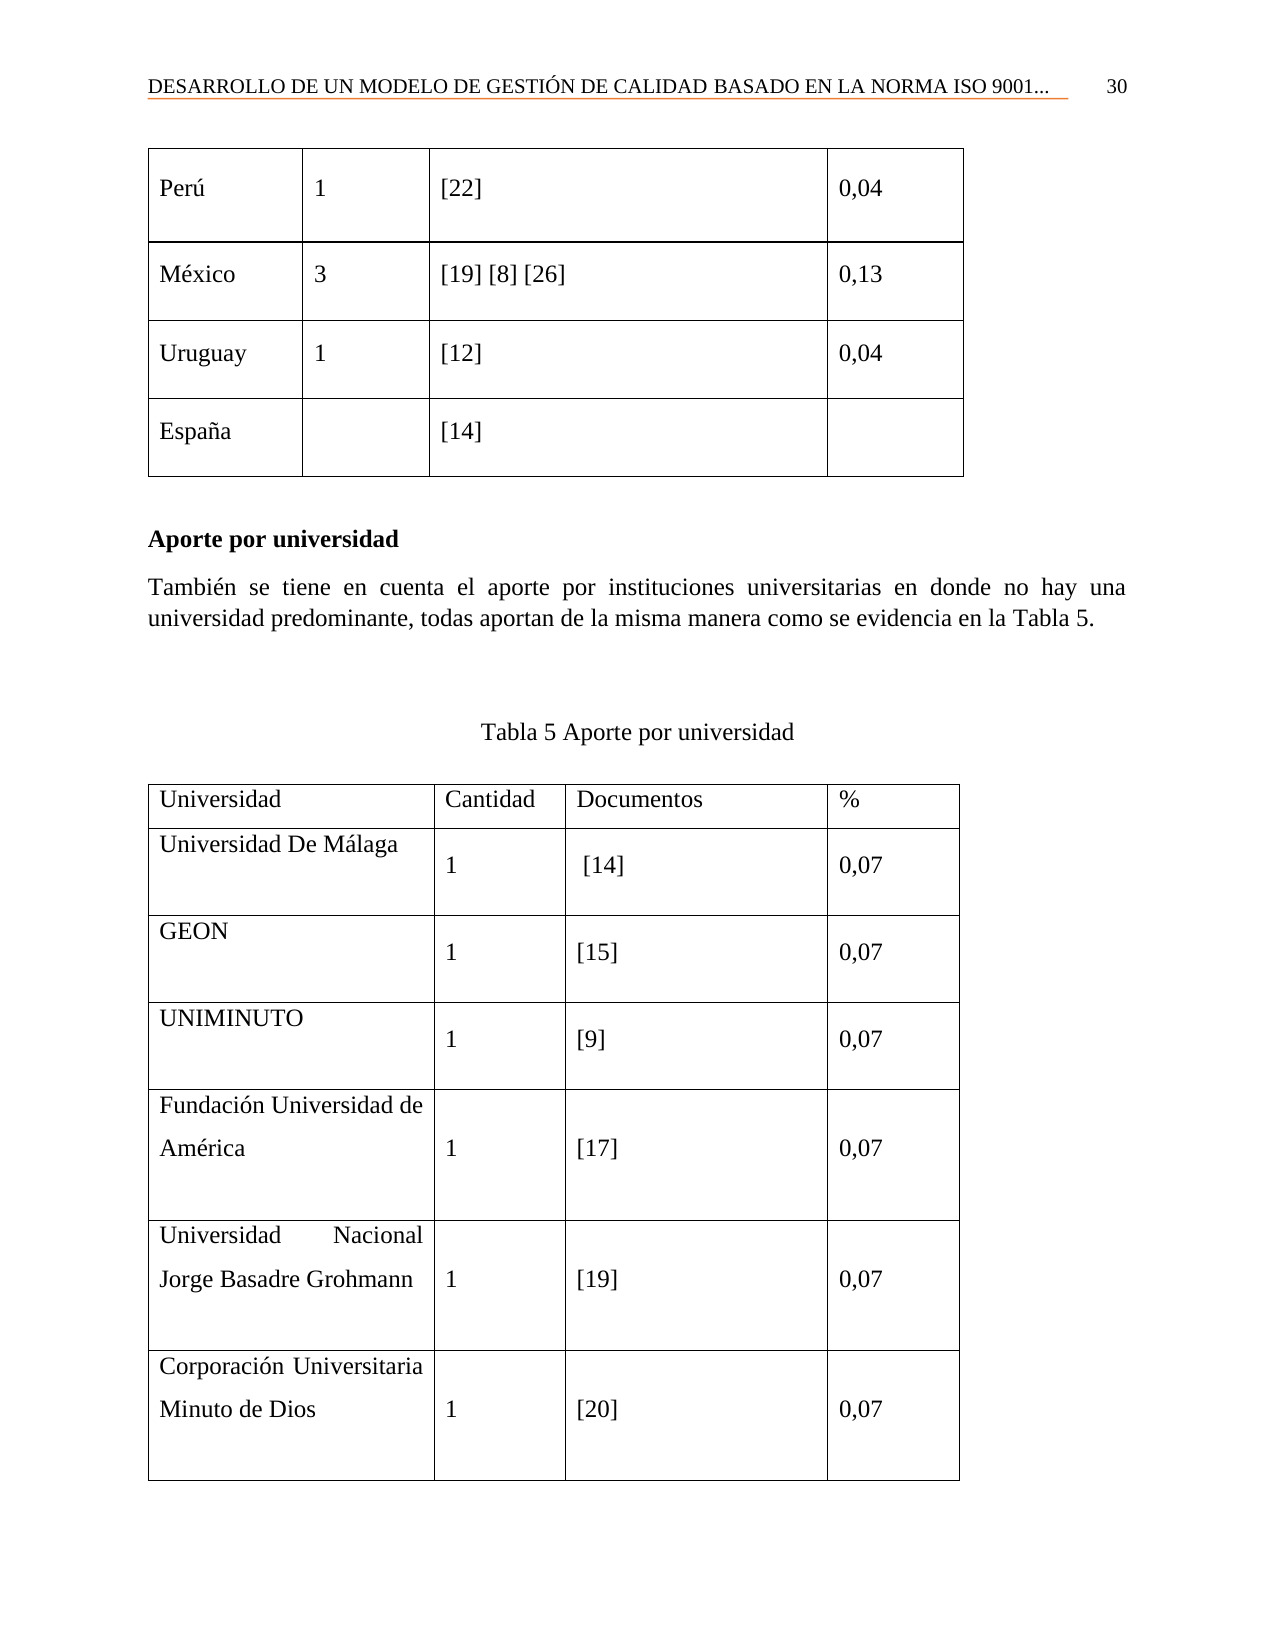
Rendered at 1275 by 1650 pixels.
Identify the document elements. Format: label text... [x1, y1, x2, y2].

table_cell [430, 243, 827, 319]
table_cell [566, 1090, 827, 1219]
table_header Documentos [566, 785, 827, 828]
table_cell 1 [435, 829, 565, 915]
table_cell 0,04 [828, 149, 963, 241]
table_cell 0,07 [828, 1090, 959, 1219]
table_header % [828, 785, 959, 828]
table_cell [566, 829, 827, 915]
table_cell Perú [149, 149, 302, 241]
table_cell UNIMINUTO [149, 1003, 434, 1089]
table_cell [566, 1351, 827, 1480]
table_cell 1 [435, 1221, 565, 1350]
table_cell [566, 1003, 827, 1089]
table_cell Uruguay [149, 321, 302, 398]
table_cell España [149, 399, 302, 476]
table_cell 1 [435, 916, 565, 1002]
text Aporte por universidad [148, 524, 1127, 553]
table_cell 0,07 [828, 916, 959, 1002]
table_cell [303, 399, 429, 476]
table_header Cantidad [435, 785, 565, 828]
table_cell [566, 1221, 827, 1350]
table_cell [430, 399, 827, 476]
table_cell Universidad De Málaga [149, 829, 434, 915]
table_cell Fundación Universidad de América [149, 1090, 434, 1219]
table_cell Universidad Nacional Jorge Basadre Grohmann [149, 1221, 434, 1350]
table_cell 0,07 [828, 1221, 959, 1350]
table_cell [430, 321, 827, 398]
table_cell 3 [303, 243, 429, 319]
table_header Universidad [149, 785, 434, 828]
table_cell 1 [435, 1090, 565, 1219]
table_cell Corporación Universitaria Minuto de Dios [149, 1351, 434, 1480]
table_cell 1 [303, 149, 429, 241]
table_cell 0,13 [828, 243, 963, 319]
table_cell 0,07 [828, 1003, 959, 1089]
table_cell [566, 916, 827, 1002]
table_cell México [149, 243, 302, 319]
table_cell 0,07 [828, 1351, 959, 1480]
table_cell 1 [435, 1003, 565, 1089]
table_cell [828, 399, 963, 476]
table_cell 0,04 [828, 321, 963, 398]
table_cell 1 [435, 1351, 565, 1480]
table_cell GEON [149, 916, 434, 1002]
text También se tiene en cuenta el aporte por instituciones universitarias en donde no hay una universidad predominante, todas aportan de la misma manera como se evidencia en la Tabla 5. [148, 572, 1127, 632]
table_cell 0,07 [828, 829, 959, 915]
table_cell [430, 149, 827, 241]
table_cell 1 [303, 321, 429, 398]
